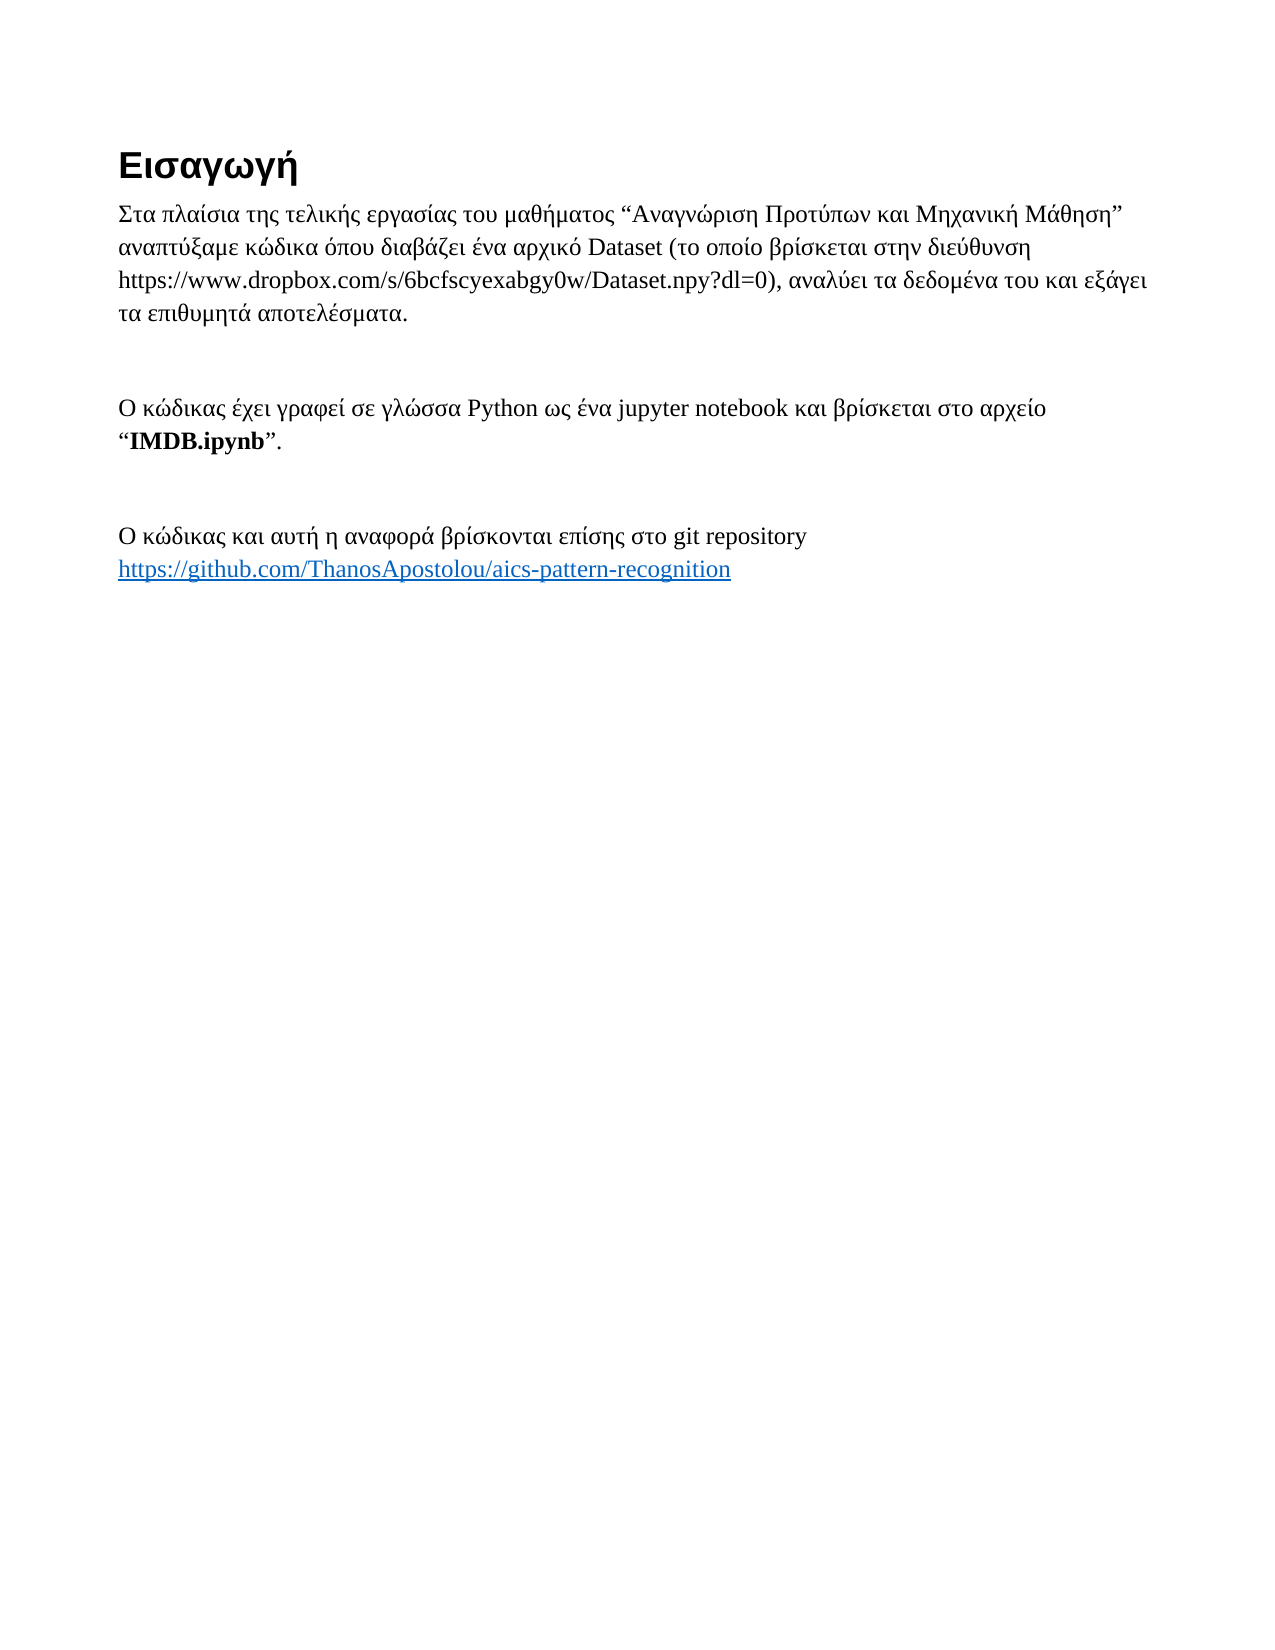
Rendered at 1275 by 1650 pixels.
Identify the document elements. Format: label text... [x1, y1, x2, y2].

text Στα πλαίσια της τελικής εργασίας του μαθήματος “Αναγνώριση Προτύπων και Μηχανική Μάθηση” αναπτύξαμε κώδικα όπου διαβάζει ένα αρχικό Dataset (το οποίο βρίσκεται στην διεύθυνση https://www.dropbox.com/s/6bcfscyexabgy0w/Dataset.npy?dl=0), αναλύει τα δεδομένα του και εξάγει τα επιθυμητά αποτελέσματα. [118, 199, 1157, 327]
subtitle Εισαγωγή [118, 143, 1157, 186]
text Ο κώδικας και αυτή η αναφορά βρίσκονται επίσης στο git repository https://github.com/ThanosApostolou/aics-pattern-recognition [118, 521, 1157, 583]
text Ο κώδικας έχει γραφεί σε γλώσσα Python ως ένα jupyter notebook και βρίσκεται στο αρχείο “IMDB.ipynb”. [118, 393, 1157, 455]
